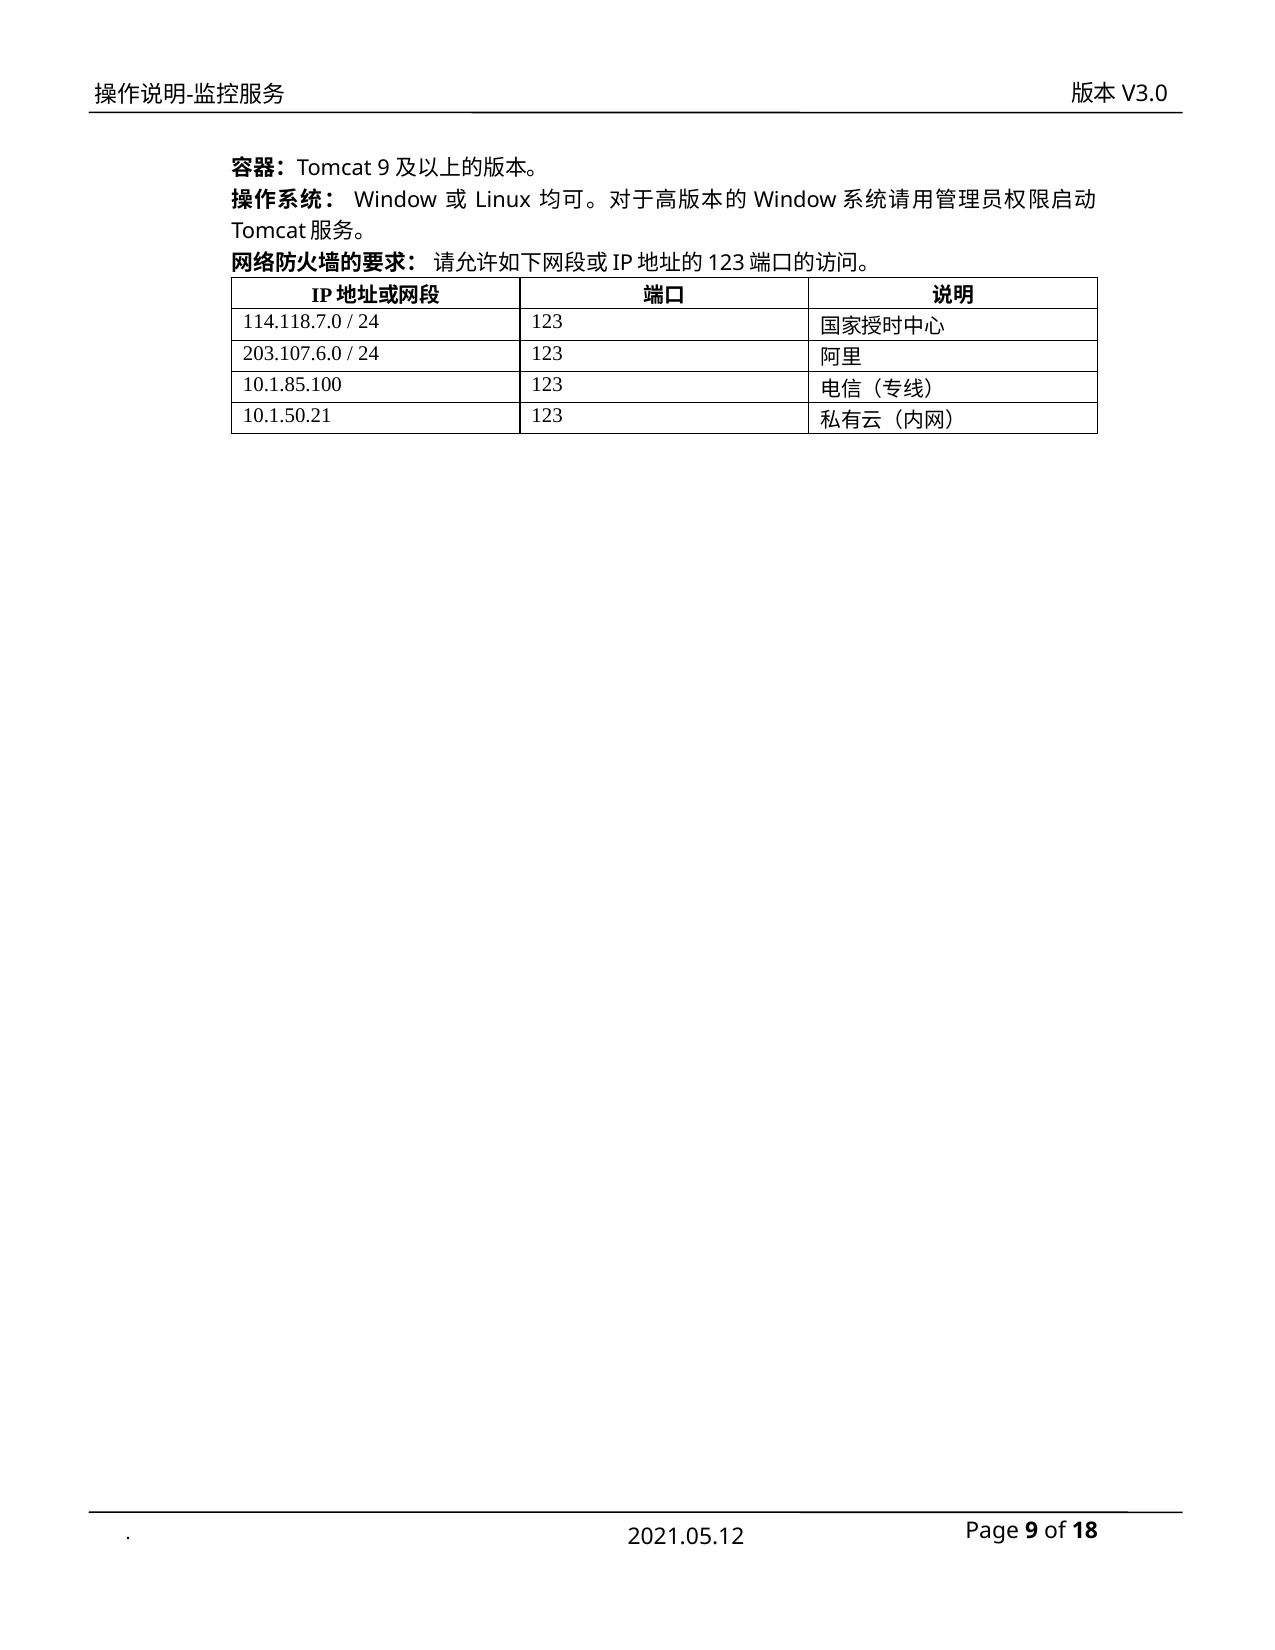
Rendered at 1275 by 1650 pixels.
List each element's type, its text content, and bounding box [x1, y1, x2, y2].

table_cell 123 [521, 309, 808, 339]
table_cell 阿里 [809, 341, 1097, 371]
table_cell 私有云（内网） [809, 403, 1097, 433]
table_header 说明 [809, 278, 1097, 308]
table_cell 10.1.85.100 [232, 372, 519, 402]
table_cell 国家授时中心 [809, 309, 1097, 339]
text 容器：Tomcat 9 及以上的版本。 [231, 150, 1098, 182]
table_cell 123 [521, 403, 808, 433]
table_header IP地址或网段 [232, 278, 519, 308]
table_cell 10.1.50.21 [232, 403, 519, 433]
table_cell 114.118.7.0 / 24 [232, 309, 519, 339]
table_cell 电信（专线） [809, 372, 1097, 402]
table_cell 123 [521, 372, 808, 402]
table_header 端口 [521, 278, 808, 308]
text 网络防火墙的要求： 请允许如下网段或IP地址的123端口的访问。 [231, 245, 1098, 277]
table_cell 123 [521, 341, 808, 371]
table_cell 203.107.6.0 / 24 [232, 341, 519, 371]
text 操作系统： Window 或 Linux 均可。对于高版本的Window系统请用管理员权限启动Tomcat服务。 [231, 182, 1098, 245]
